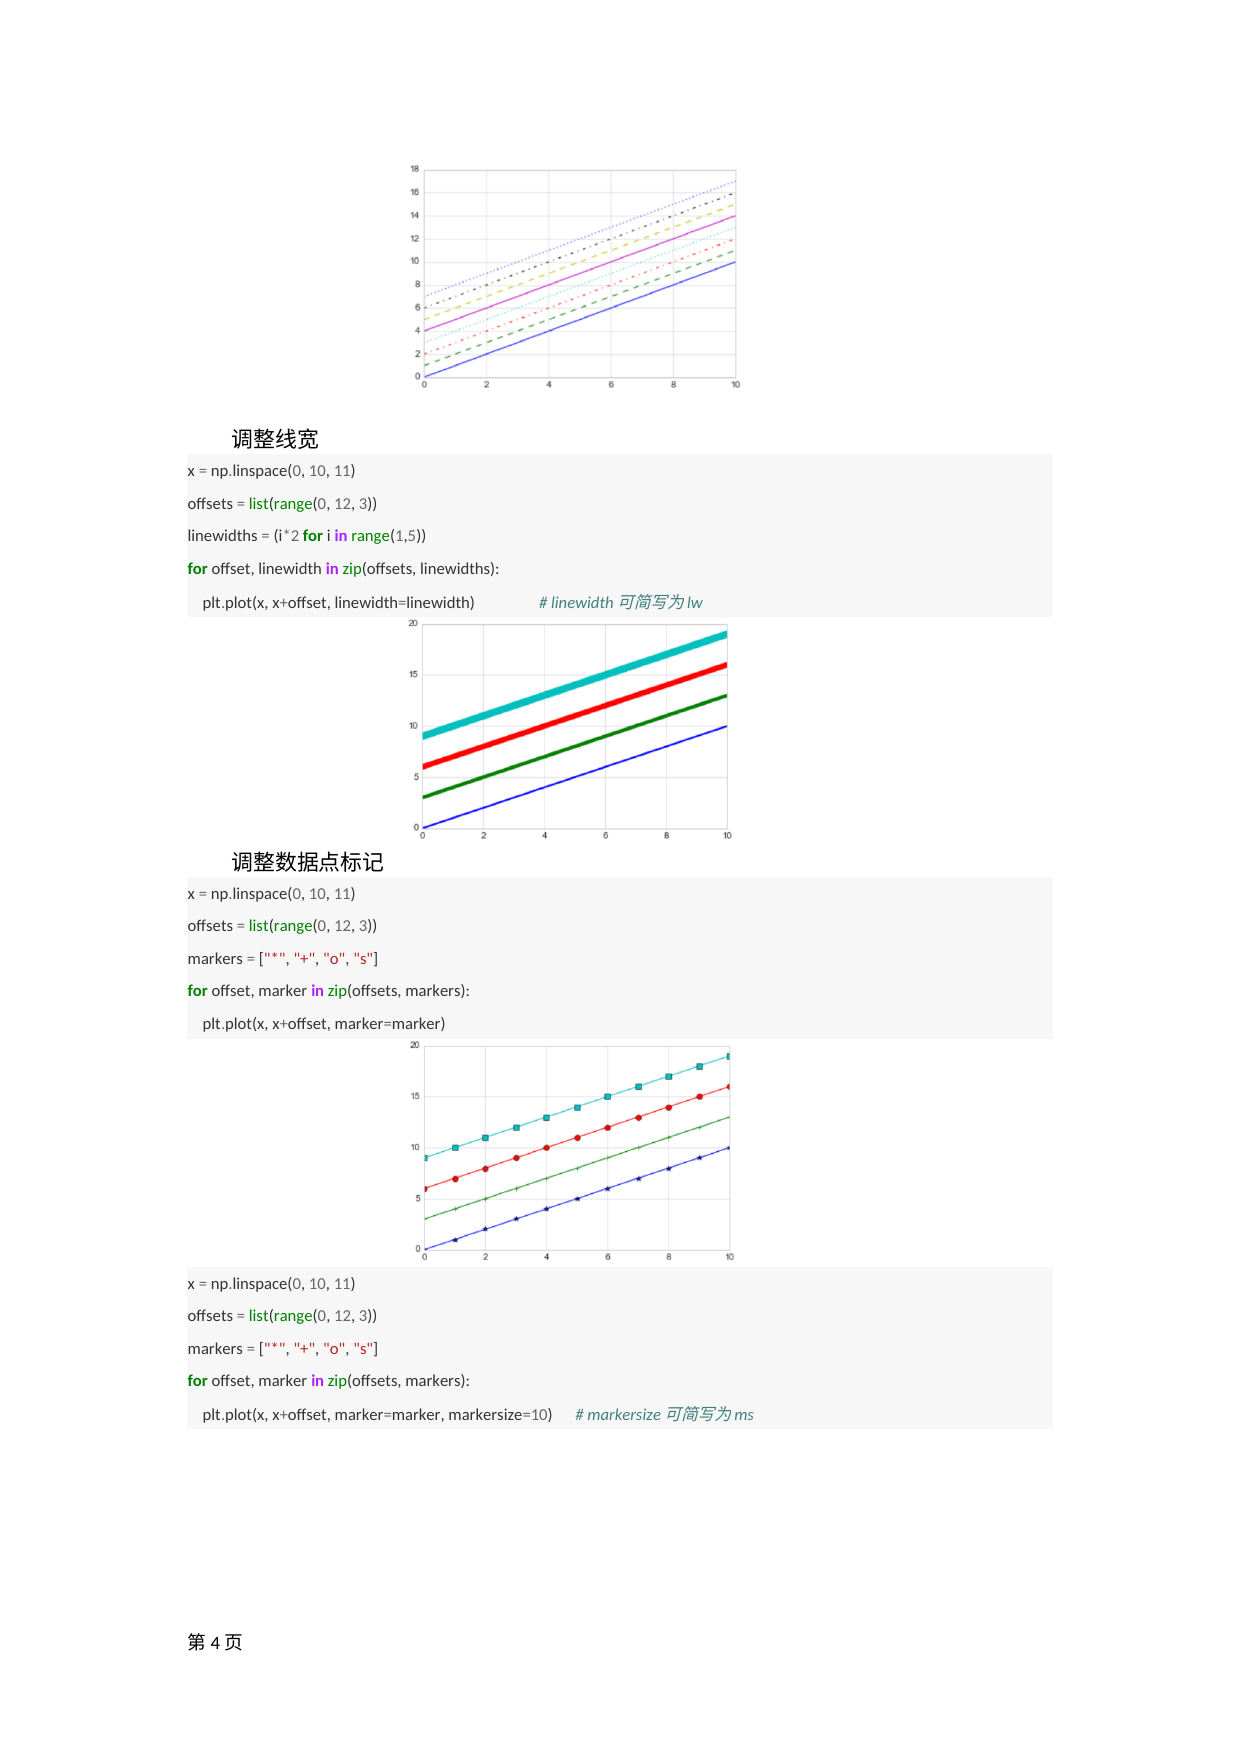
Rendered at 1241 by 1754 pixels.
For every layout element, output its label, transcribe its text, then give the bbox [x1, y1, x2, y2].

picture [406, 617, 734, 841]
text markers = ["*", "+", "o", "s"] [187, 1332, 1053, 1364]
text linewidths = (i*2 for i in range(1,5)) [187, 519, 1053, 552]
text plt.plot(x, x+offset, marker=marker) [187, 1007, 1053, 1039]
text markers = ["*", "+", "o", "s"] [187, 942, 1053, 974]
text offsets = list(range(0, 12, 3)) [187, 909, 1053, 942]
picture [406, 1039, 737, 1263]
text 调整线宽 [187, 422, 1053, 454]
text offsets = list(range(0, 12, 3)) [187, 487, 1053, 519]
picture [406, 162, 743, 390]
text 调整数据点标记 [187, 844, 1053, 877]
text plt.plot(x, x+offset, linewidth=linewidth) # linewidth可简写为lw [187, 584, 1053, 617]
text x = np.linspace(0, 10, 11) [187, 454, 1053, 487]
text for offset, marker in zip(offsets, markers): [187, 1364, 1053, 1397]
text plt.plot(x, x+offset, marker=marker, markersize=10) # markersize可简写为ms [187, 1397, 1053, 1429]
text x = np.linspace(0, 10, 11) [187, 1267, 1053, 1299]
text offsets = list(range(0, 12, 3)) [187, 1299, 1053, 1332]
text for offset, linewidth in zip(offsets, linewidths): [187, 552, 1053, 584]
text x = np.linspace(0, 10, 11) [187, 877, 1053, 909]
text for offset, marker in zip(offsets, markers): [187, 974, 1053, 1007]
